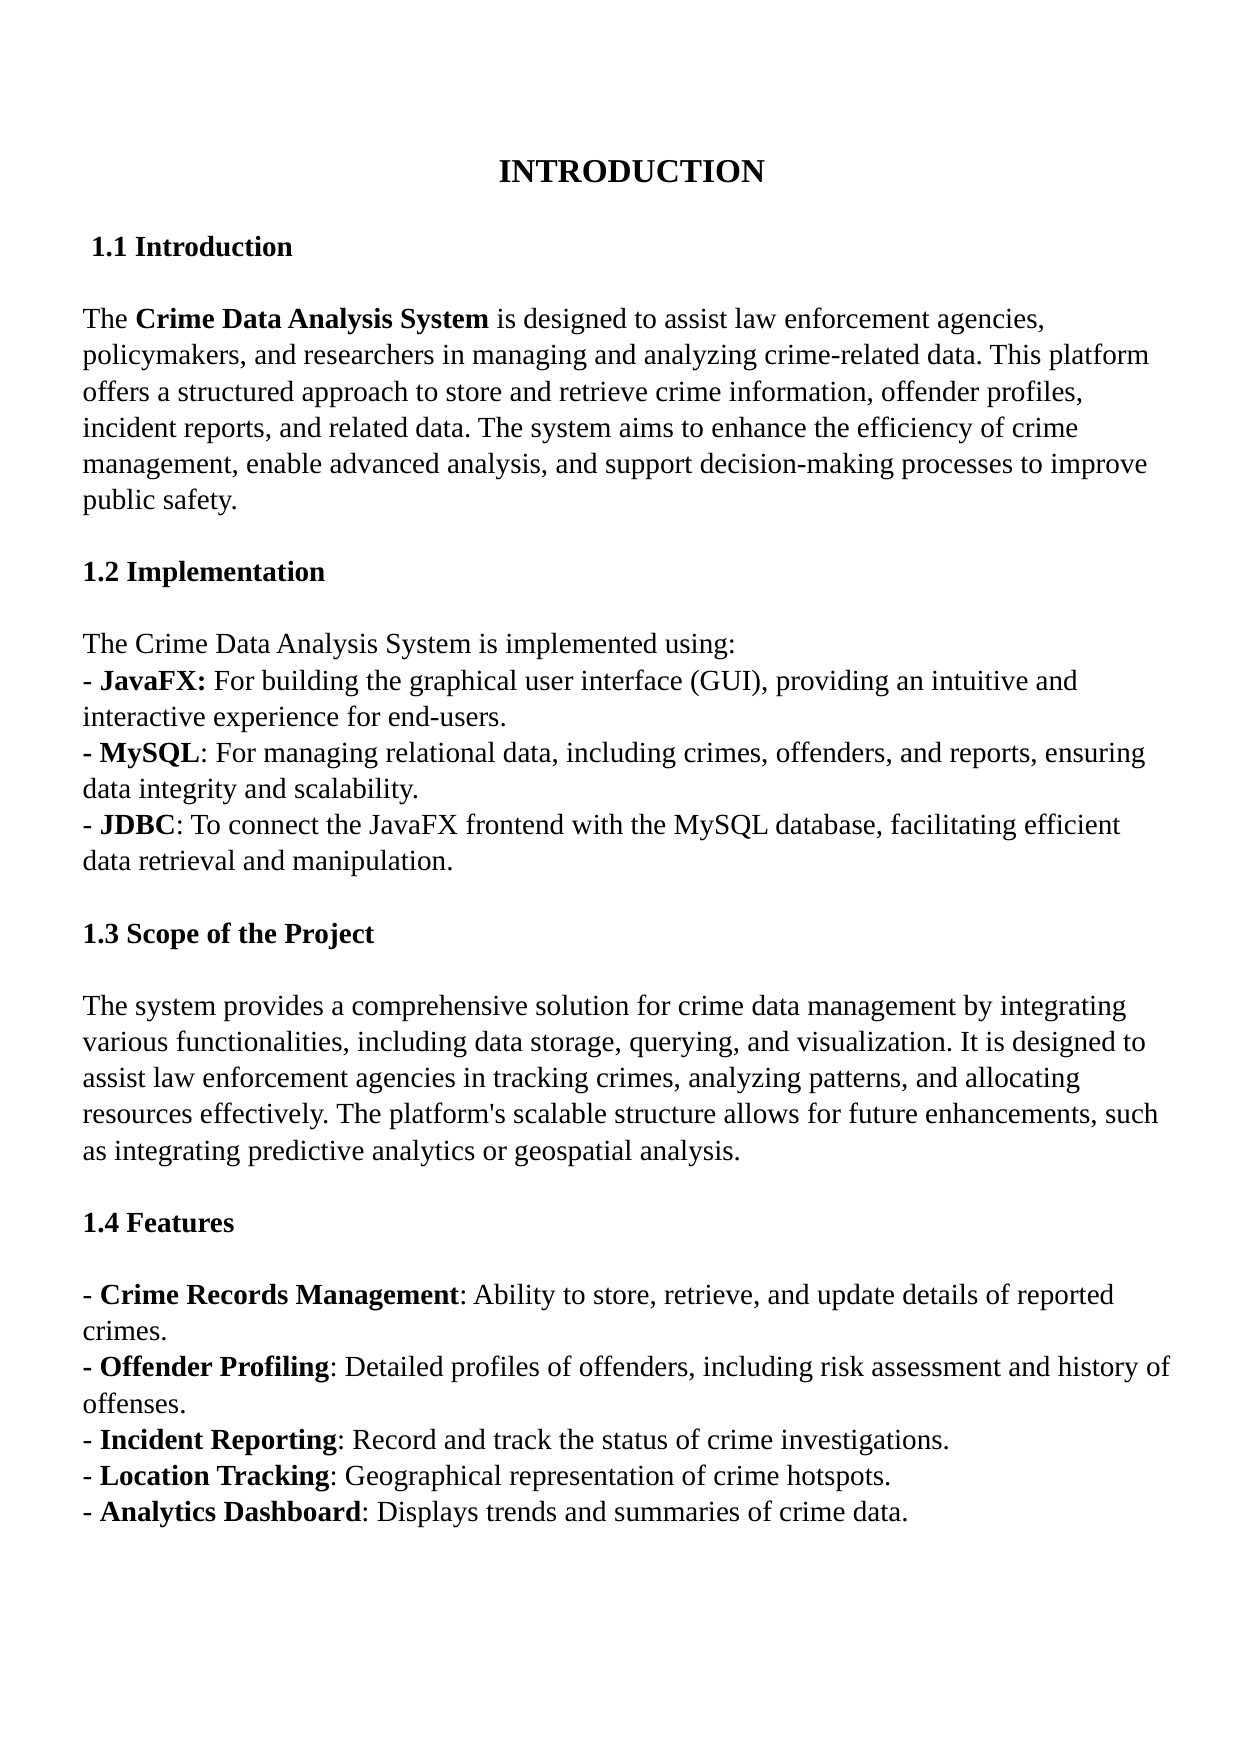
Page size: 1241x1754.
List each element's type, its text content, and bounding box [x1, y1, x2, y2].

text - Incident Reporting: Record and track the status of crime investigations. [82, 1422, 1172, 1455]
text 1.2 Implementation [82, 554, 1172, 588]
text 1.3 Scope of the Project [82, 916, 1172, 949]
text The Crime Data Analysis System is implemented using: [82, 627, 1172, 660]
text - JavaFX: For building the graphical user interface (GUI), providing an intuitive and interactive experience for end-users. [82, 663, 1172, 732]
text - Offender Profiling: Detailed profiles of offenders, including risk assessment and history of offenses. [82, 1349, 1172, 1419]
subtitle INTRODUCTION [111, 151, 1152, 189]
text The Crime Data Analysis System is designed to assist law enforcement agencies, policymakers, and researchers in managing and analyzing crime-related data. This platform offers a structured approach to store and retrieve crime information, offender profiles, incident reports, and related data. The system aims to enhance the efficiency of crime management, enable advanced analysis, and support decision-making processes to improve public safety. [82, 301, 1172, 516]
text - Analytics Dashboard: Displays trends and summaries of crime data. [82, 1494, 1172, 1528]
text - MySQL: For managing relational data, including crimes, offenders, and reports, ensuring data integrity and scalability. [82, 735, 1172, 805]
text The system provides a comprehensive solution for crime data management by integrating various functionalities, including data storage, querying, and visualization. It is designed to assist law enforcement agencies in tracking crimes, analyzing patterns, and allocating resources effectively. The platform's scalable structure allows for future enhancements, such as integrating predictive analytics or geospatial analysis. [82, 988, 1172, 1166]
text - Crime Records Management: Ability to store, retrieve, and update details of reported crimes. [82, 1277, 1172, 1347]
text 1.4 Features [82, 1205, 1172, 1238]
text - Location Tracking: Geographical representation of crime hotspots. [82, 1458, 1172, 1492]
text - JDBC: To connect the JavaFX frontend with the MySQL database, facilitating efficient data retrieval and manipulation. [82, 807, 1172, 877]
text 1.1 Introduction [82, 229, 1172, 262]
